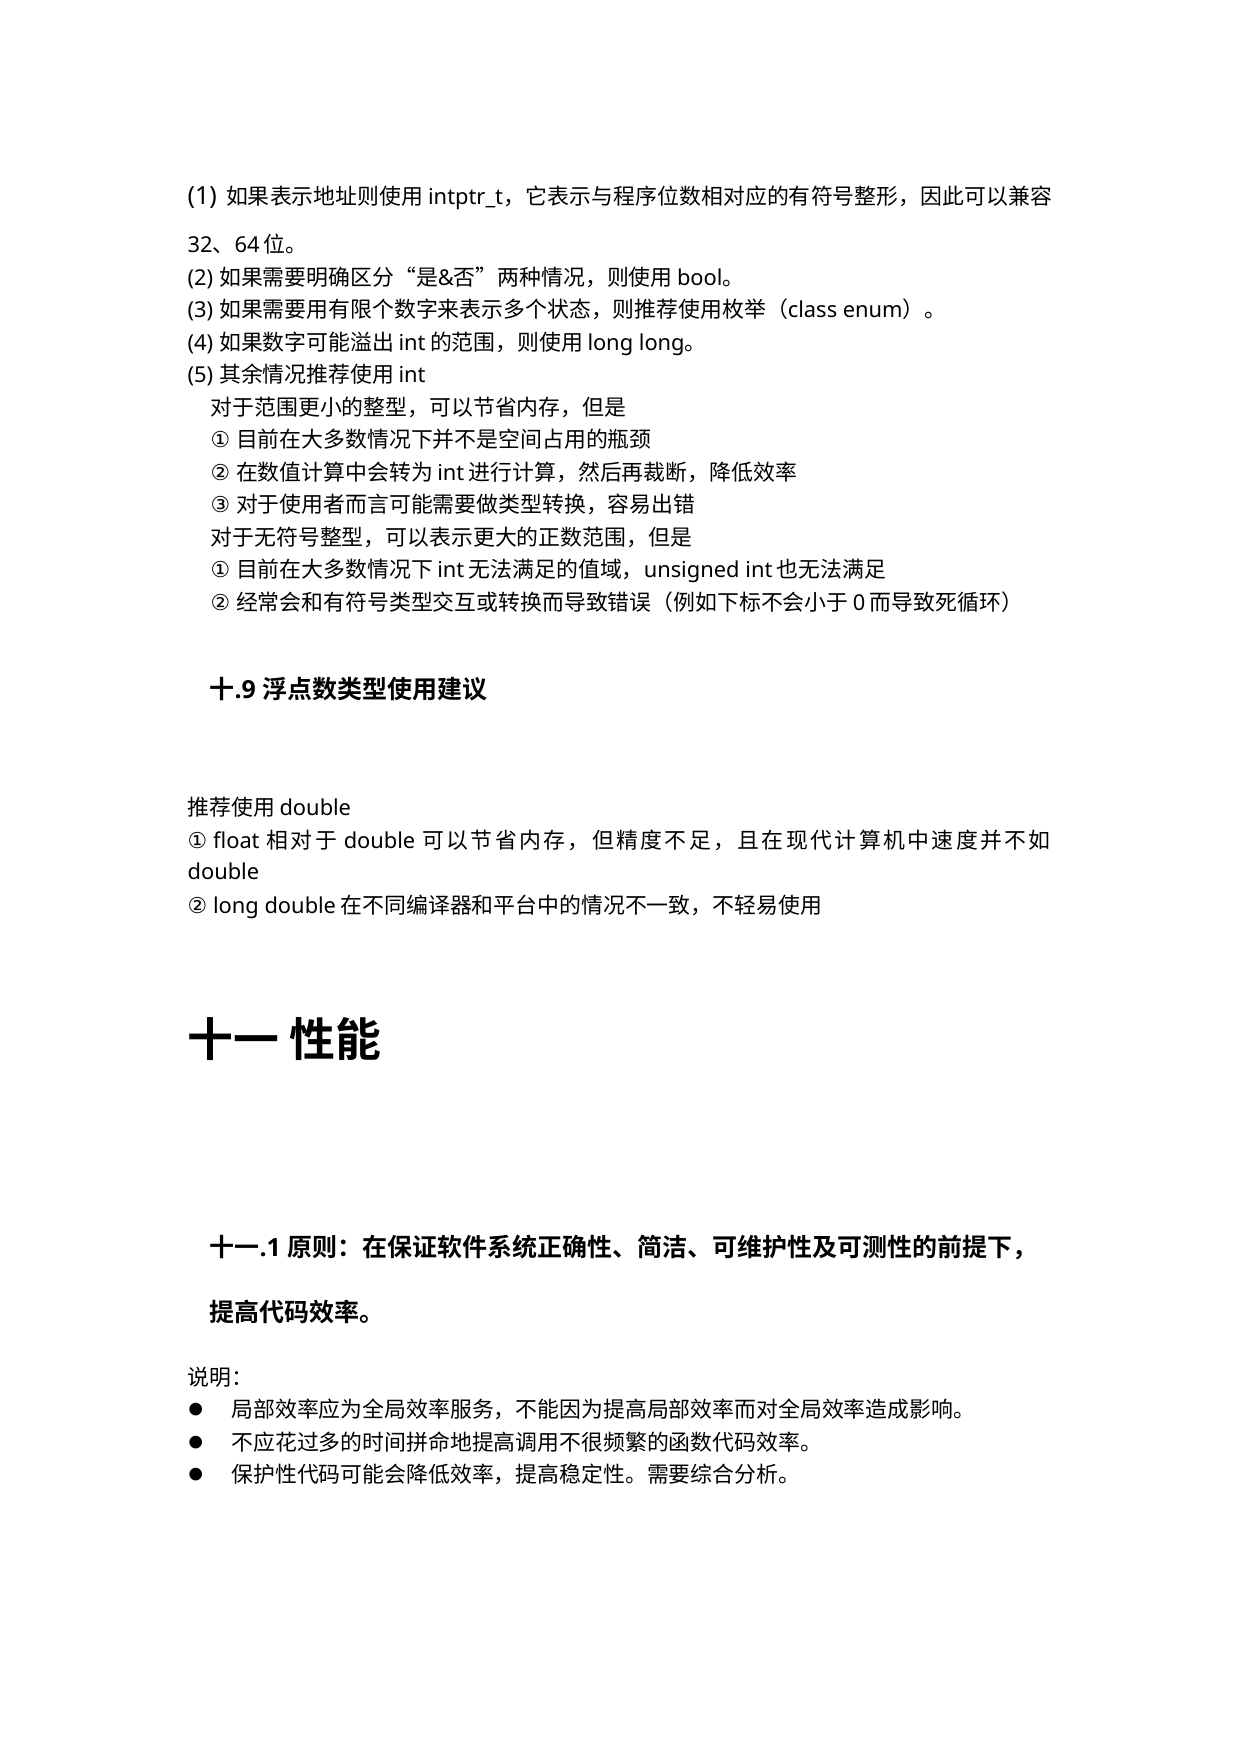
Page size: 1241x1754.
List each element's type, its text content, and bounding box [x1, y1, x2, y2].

subtitle 性能 [187, 988, 1053, 1085]
text 说明： [187, 1359, 1053, 1392]
list 局部效率应为全局效率服务，不能因为提高局部效率而对全局效率造成影响。 [187, 1392, 1053, 1424]
list 不应花过多的时间拼命地提高调用不很频繁的函数代码效率。 [187, 1424, 1053, 1457]
list 如果表示地址则使用intptr_t，它表示与程序位数相对应的有符号整形，因此可以兼容32、64位。 (2) 如果需要明确区分“是&否”两种情况，则使用bool。 (3) 如果需要用有限个数字来表示多个状态，则推荐使用枚举（class enum）。 (4) 如果数字可能溢出int的范围，则使用long long。 (5) 其余情况推荐使用int 对于范围更小的整型，可以节省内存，但是 ① 目前在大多数情况下并不是空间占用的瓶颈 ② 在数值计算中会转为int进行计算，然后再裁断，降低效率 ③ 对于使用者而言可能需要做类型转换，容易出错 对于无符号整型，可以表示更大的正数范围，但是 ① 目前在大多数情况下int无法满足的值域，unsigned int也无法满足 ② 经常会和有符号类型交互或转换而导致错误（例如下标不会小于0而导致死循环） [187, 162, 1053, 649]
list 保护性代码可能会降低效率，提高稳定性。需要综合分析。 [187, 1457, 1053, 1489]
subtitle 原则：在保证软件系统正确性、简洁、可维护性及可测性的前提下，提高代码效率。 [209, 1213, 1053, 1343]
list 推荐使用double ① float相对于double可以节省内存，但精度不足，且在现代计算机中速度并不如double ② long double在不同编译器和平台中的情况不一致，不轻易使用 [187, 725, 1053, 920]
subtitle 浮点数类型使用建议 [209, 655, 1053, 720]
